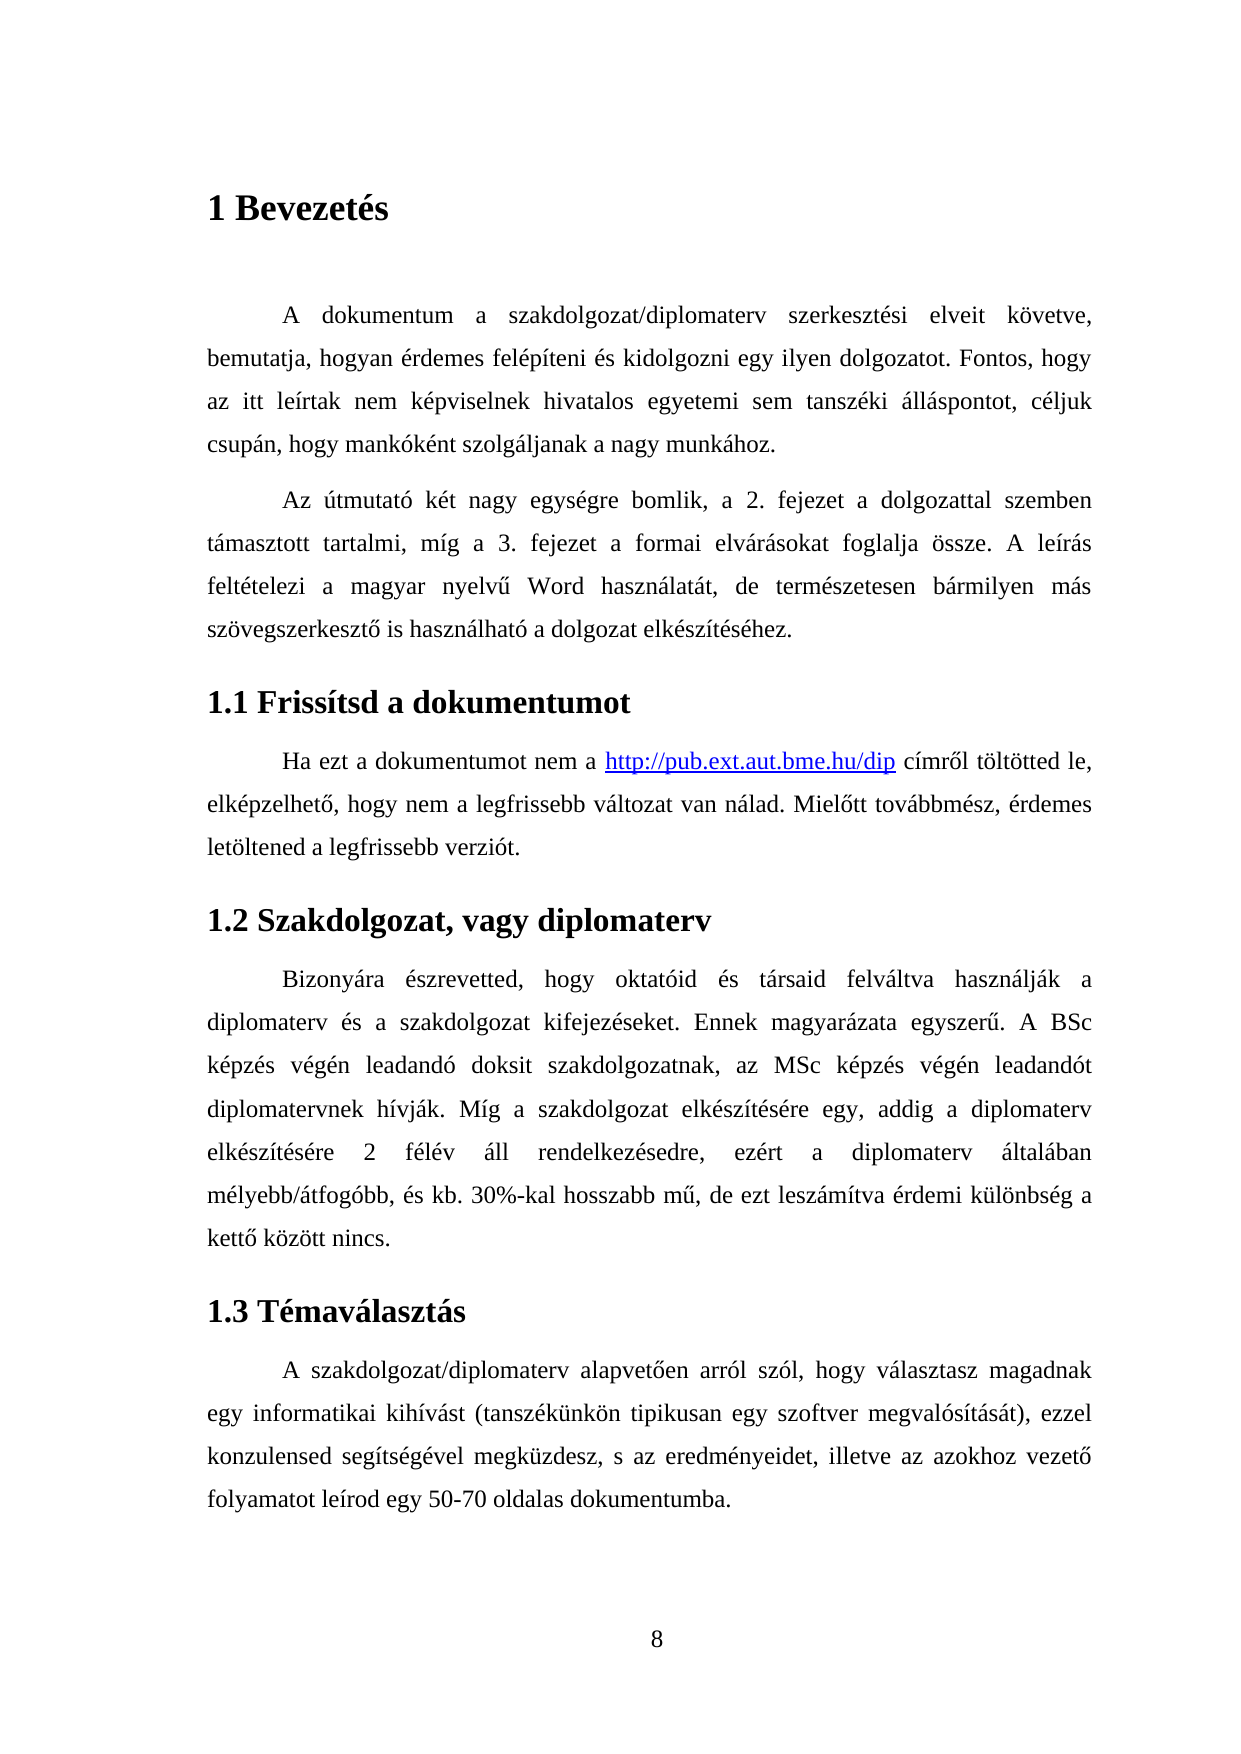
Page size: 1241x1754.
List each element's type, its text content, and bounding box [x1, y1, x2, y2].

subtitle Témaválasztás [207, 1291, 1092, 1329]
subtitle Frissítsd a dokumentumot [207, 682, 1092, 721]
text A szakdolgozat/diplomaterv alapvetően arról szól, hogy választasz magadnak egy informatikai kihívást (tanszékünkön tipikusan egy szoftver megvalósítását), ezzel konzulensed segítségével megküzdesz, s az eredményeidet, illetve az azokhoz vezető folyamatot leírod egy 50-70 oldalas dokumentumba. [207, 1355, 1092, 1513]
text Ha ezt a dokumentumot nem a http://pub.ext.aut.bme.hu/dip címről töltötted le, elképzelhető, hogy nem a legfrissebb változat van nálad. Mielőtt továbbmész, érdemes letöltened a legfrissebb verziót. [207, 746, 1092, 861]
text Bizonyára észrevetted, hogy oktatóid és társaid felváltva használják a diplomaterv és a szakdolgozat kifejezéseket. Ennek magyarázata egyszerű. A BSc képzés végén leadandó doksit szakdolgozatnak, az MSc képzés végén leadandót diplomatervnek hívják. Míg a szakdolgozat elkészítésére egy, addig a diplomaterv elkészítésére 2 félév áll rendelkezésedre, ezért a diplomaterv általában mélyebb/átfogóbb, és kb. 30%-kal hosszabb mű, de ezt leszámítva érdemi különbség a kettő között nincs. [207, 964, 1092, 1252]
text A dokumentum a szakdolgozat/diplomaterv szerkesztési elveit követve, bemutatja, hogyan érdemes felépíteni és kidolgozni egy ilyen dolgozatot. Fontos, hogy az itt leírtak nem képviselnek hivatalos egyetemi sem tanszéki álláspontot, céljuk csupán, hogy mankóként szolgáljanak a nagy munkához. [207, 300, 1092, 458]
text Az útmutató két nagy egységre bomlik, a 2. fejezet a dolgozattal szemben támasztott tartalmi, míg a 3. fejezet a formai elvárásokat foglalja össze. A leírás feltételezi a magyar nyelvű Word használatát, de természetesen bármilyen más szövegszerkesztő is használható a dolgozat elkészítéséhez. [207, 485, 1092, 643]
subtitle Szakdolgozat, vagy diplomaterv [207, 901, 1092, 939]
subtitle Bevezetés [207, 185, 1092, 228]
